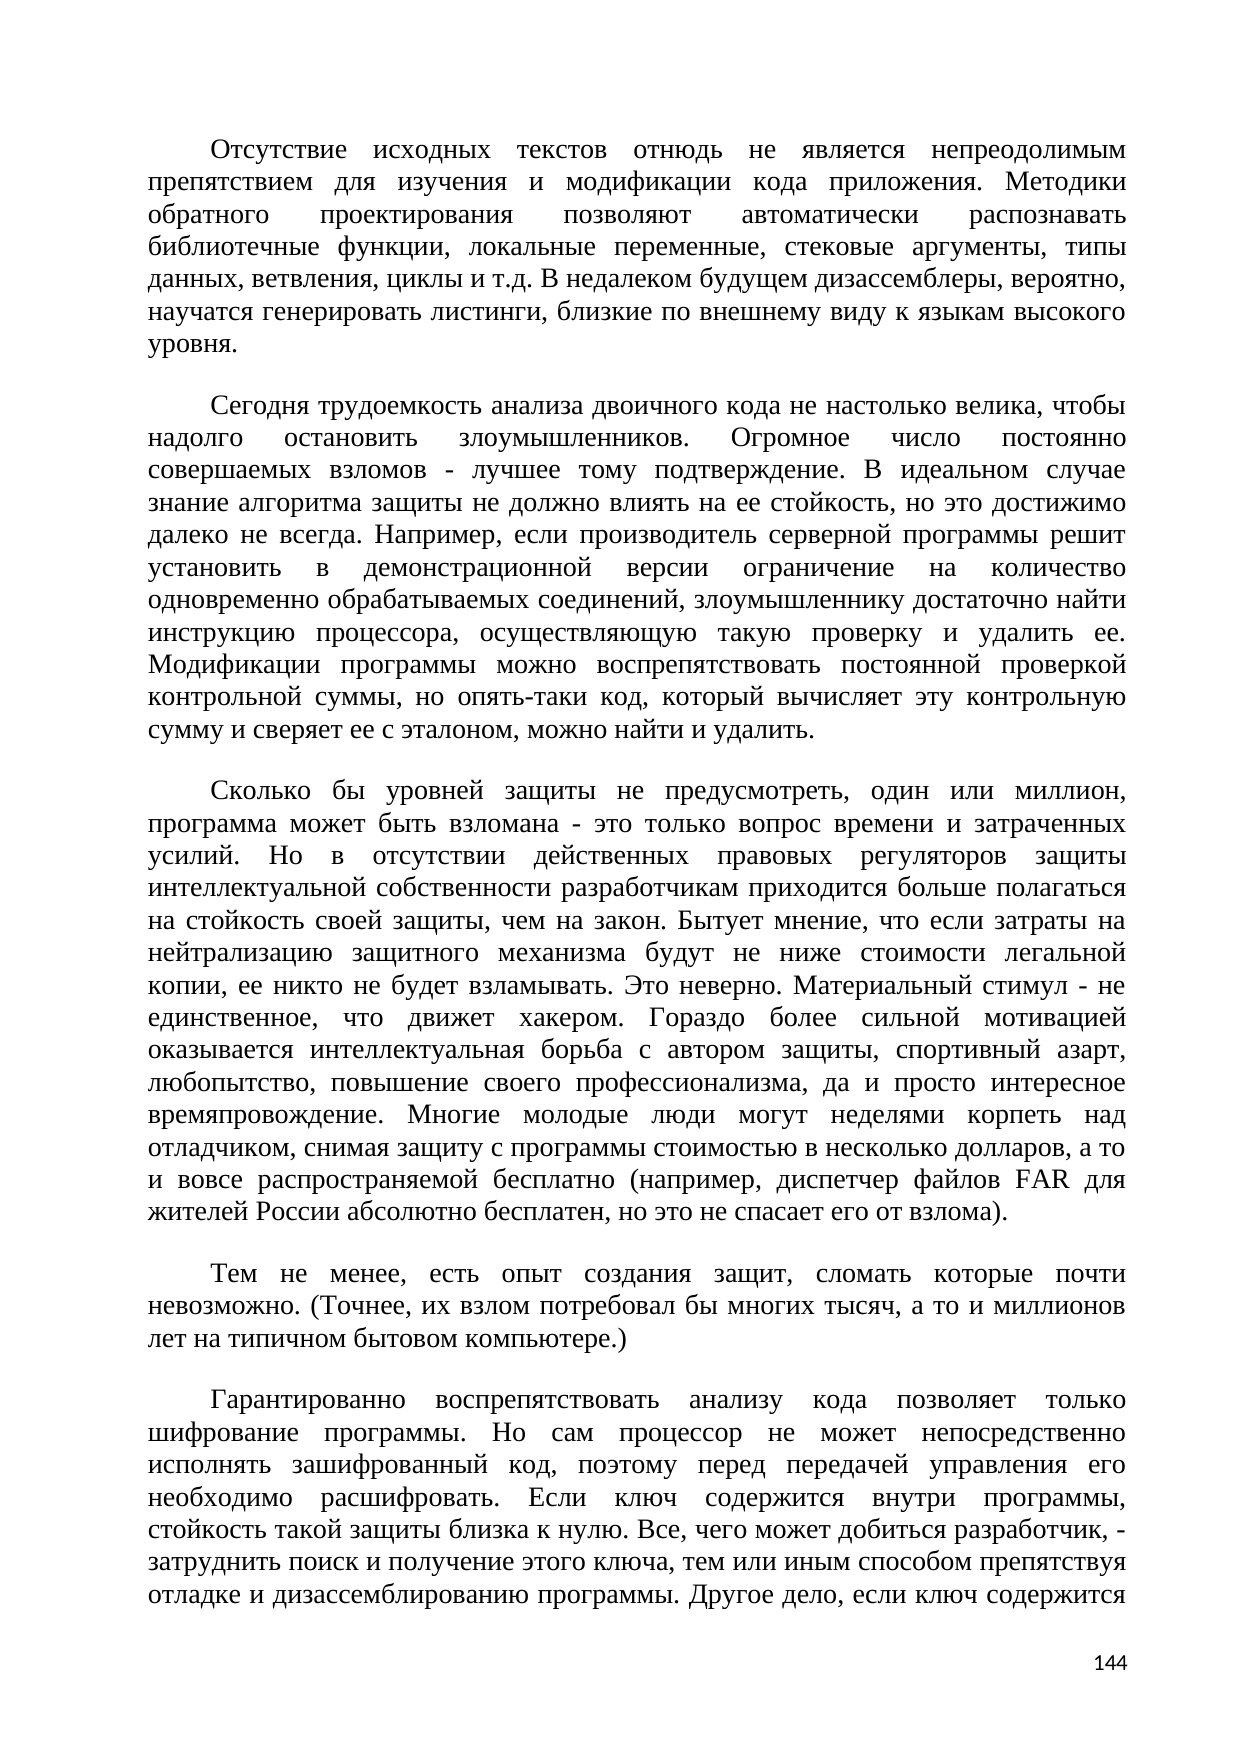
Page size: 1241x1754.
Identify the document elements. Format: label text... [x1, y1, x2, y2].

text Сегодня трудоемкость анализа двоичного кода не настолько велика, чтобы надолго остановить злоумышленников. Огромное число постоянно совершаемых взломов - лучшее тому подтверждение. В идеальном случае знание алгоритма защиты не должно влиять на ее стойкость, но это достижимо далеко не всегда. Например, если производитель серверной программы решит установить в демонстрационной версии ограничение на количество одновременно обрабатываемых соединений, злоумышленнику достаточно найти инструкцию процессора, осуществляющую такую проверку и удалить ее. Модификации программы можно воспрепятствовать постоянной проверкой контрольной суммы, но опять-таки код, который вычисляет эту контрольную сумму и сверяет ее с эталоном, можно найти и удалить. [148, 388, 1128, 744]
text Сколько бы уровней защиты не предусмотреть, один или миллион, программа может быть взломана - это только вопрос времени и затраченных усилий. Но в отсутствии действенных правовых регуляторов защиты интеллектуальной собственности разработчикам приходится больше полагаться на стойкость своей защиты, чем на закон. Бытует мнение, что если затраты на нейтрализацию защитного механизма будут не ниже стоимости легальной копии, ее никто не будет взламывать. Это неверно. Материальный стимул - не единственное, что движет хакером. Гораздо более сильной мотивацией оказывается интеллектуальная борьба с автором защиты, спортивный азарт, любопытство, повышение своего профессионализма, да и просто интересное времяпровождение. Многие молодые люди могут неделями корпеть над отладчиком, снимая защиту с программы стоимостью в несколько долларов, а то и вовсе распространяемой бесплатно (например, диспетчер файлов FAR для жителей России абсолютно бесплатен, но это не спасает его от взлома). [148, 773, 1128, 1227]
text Отсутствие исходных текстов отнюдь не является непреодолимым препятствием для изучения и модификации кода приложения. Методики обратного проектирования позволяют автоматически распознавать библиотечные функции, локальные переменные, стековые аргументы, типы данных, ветвления, циклы и т.д. В недалеком будущем дизассемблеры, вероятно, научатся генерировать листинги, близкие по внешнему виду к языкам высокого уровня. [148, 132, 1128, 359]
text Тем не менее, есть опыт создания защит, сломать которые почти невозможно. (Точнее, их взлом потребовал бы многих тысяч, а то и миллионов лет на типичном бытовом компьютере.) [148, 1256, 1128, 1353]
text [148, 1382, 1128, 1609]
